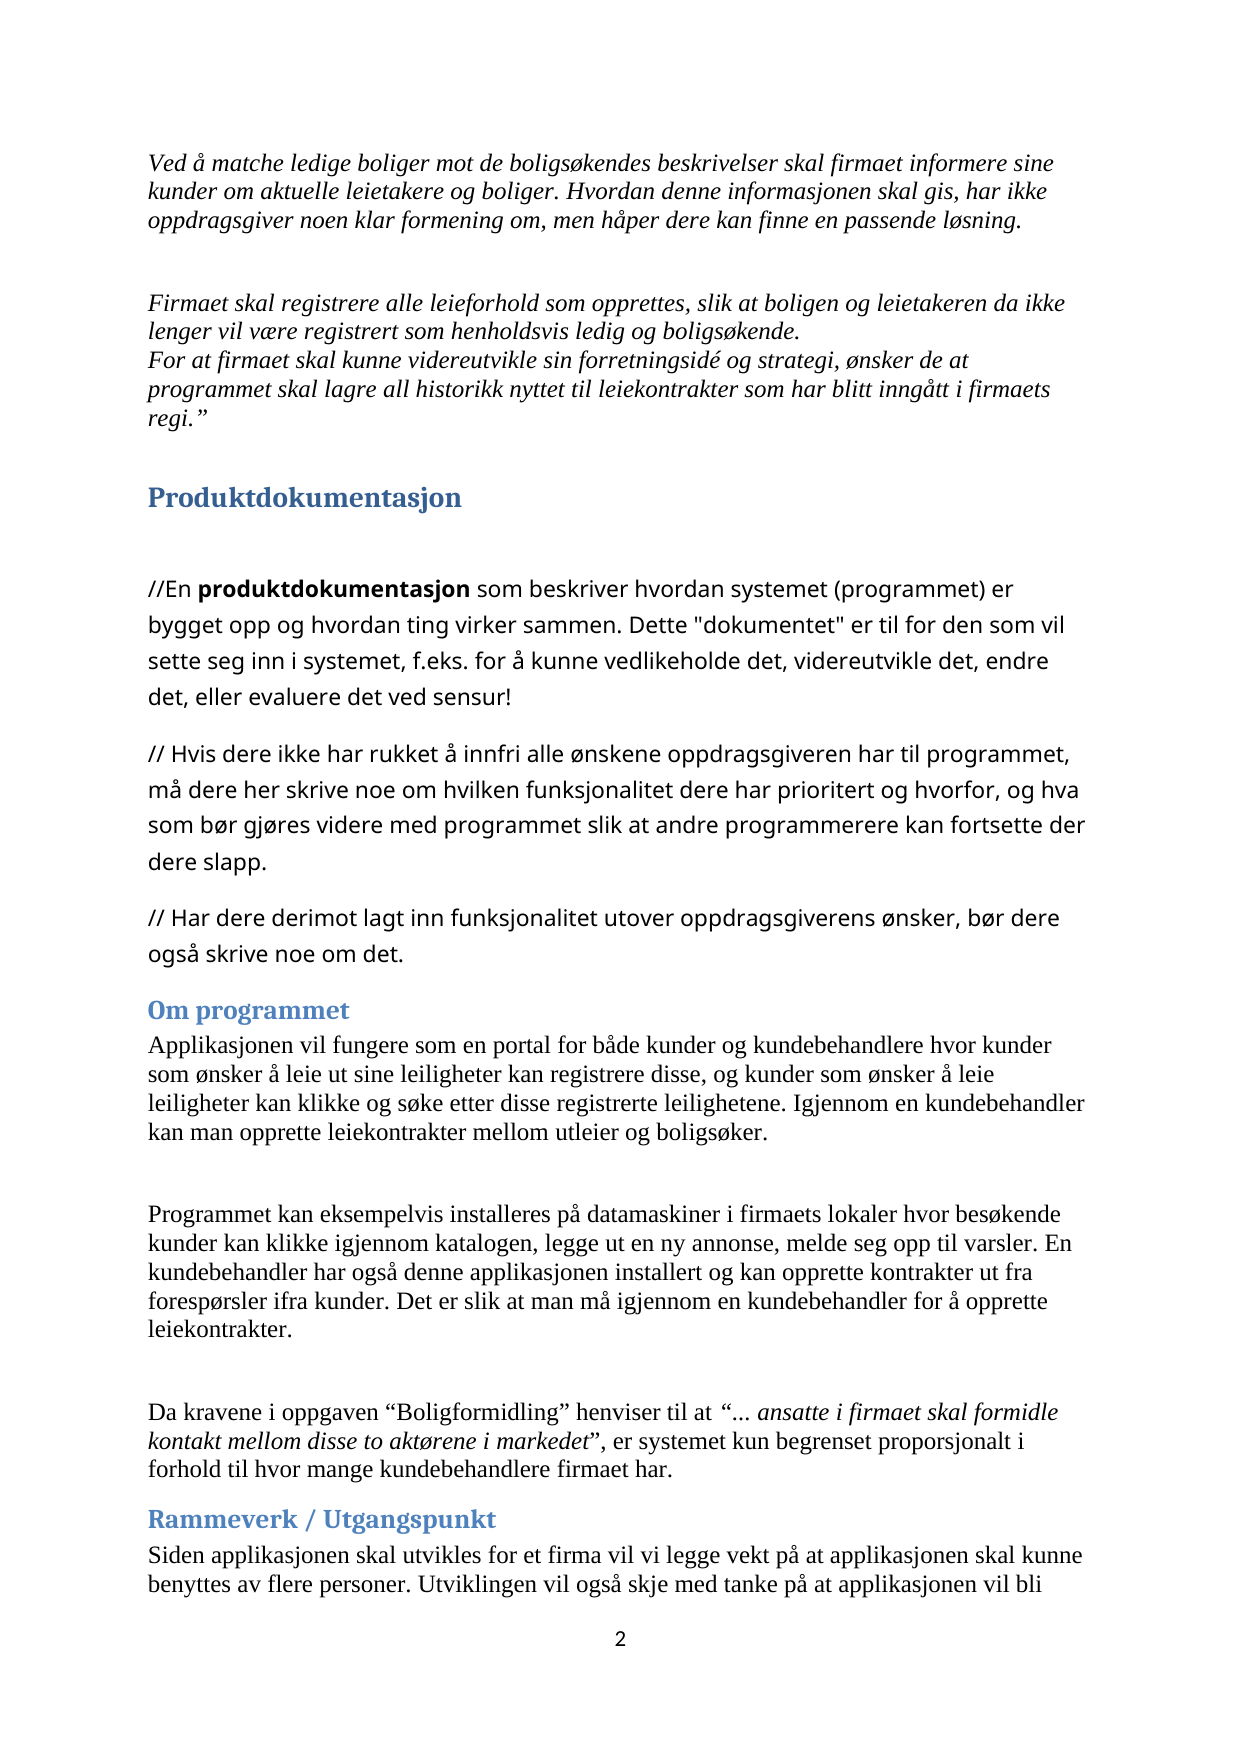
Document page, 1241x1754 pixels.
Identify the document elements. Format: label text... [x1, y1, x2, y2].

subtitle Rammeverk / Utgangspunkt [148, 1504, 1093, 1535]
text Applikasjonen vil fungere som en portal for både kunder og kundebehandlere hvor kunder som ønsker å leie ut sine leiligheter kan registrere disse, og kunder som ønsker å leie leiligheter kan klikke og søke etter disse registrerte leilighetene. Igjennom en kundebehandler kan man opprette leiekontrakter mellom utleier og boligsøker. [148, 1031, 1093, 1146]
text Firmaet skal registrere alle leieforhold som opprettes, slik at boligen og leietakeren da ikke lenger vil være registrert som henholdsvis ledig og boligsøkende. [148, 288, 1093, 345]
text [148, 1540, 1093, 1597]
text Programmet kan eksempelvis installeres på datamaskiner i firmaets lokaler hvor besøkende kunder kan klikke igjennom katalogen, legge ut en ny annonse, melde seg opp til varsler. En kundebehandler har også denne applikasjonen installert og kan opprette kontrakter ut fra forespørsler ifra kunder. Det er slik at man må igjennom en kundebehandler for å opprette leiekontrakter. [148, 1199, 1093, 1343]
text For at firmaet skal kunne videreutvikle sin forretningsidé og strategi, ønsker de at programmet skal lagre all historikk nyttet til leiekontrakter som har blitt inngått i firmaets regi.” [148, 345, 1093, 431]
text // Hvis dere ikke har rukket å innfri alle ønskene oppdragsgiveren har til programmet, må dere her skrive noe om hvilken funksjonalitet dere har prioritert og hvorfor, og hva som bør gjøres videre med programmet slik at andre programmerere kan fortsette der dere slapp. [148, 738, 1093, 877]
text Ved å matche ledige boliger mot de boligsøkendes beskrivelser skal firmaet informere sine kunder om aktuelle leietakere og boliger. Hvordan denne informasjonen skal gis, har ikke oppdragsgiver noen klar formening om, men håper dere kan finne en passende løsning. [148, 148, 1093, 234]
text // Har dere derimot lagt inn funksjonalitet utover oppdragsgiverens ønsker, bør dere også skrive noe om det. [148, 902, 1093, 969]
subtitle Om programmet [148, 995, 1093, 1026]
text //En produktdokumentasjon som beskriver hvordan systemet (programmet) er bygget opp og hvordan ting virker sammen. Dette "dokumentet" er til for den som vil sette seg inn i systemet, f.eks. for å kunne vedlikeholde det, videreutvikle det, endre det, eller evaluere det ved sensur! [148, 573, 1093, 712]
subtitle Produktdokumentasjon [148, 481, 1093, 515]
